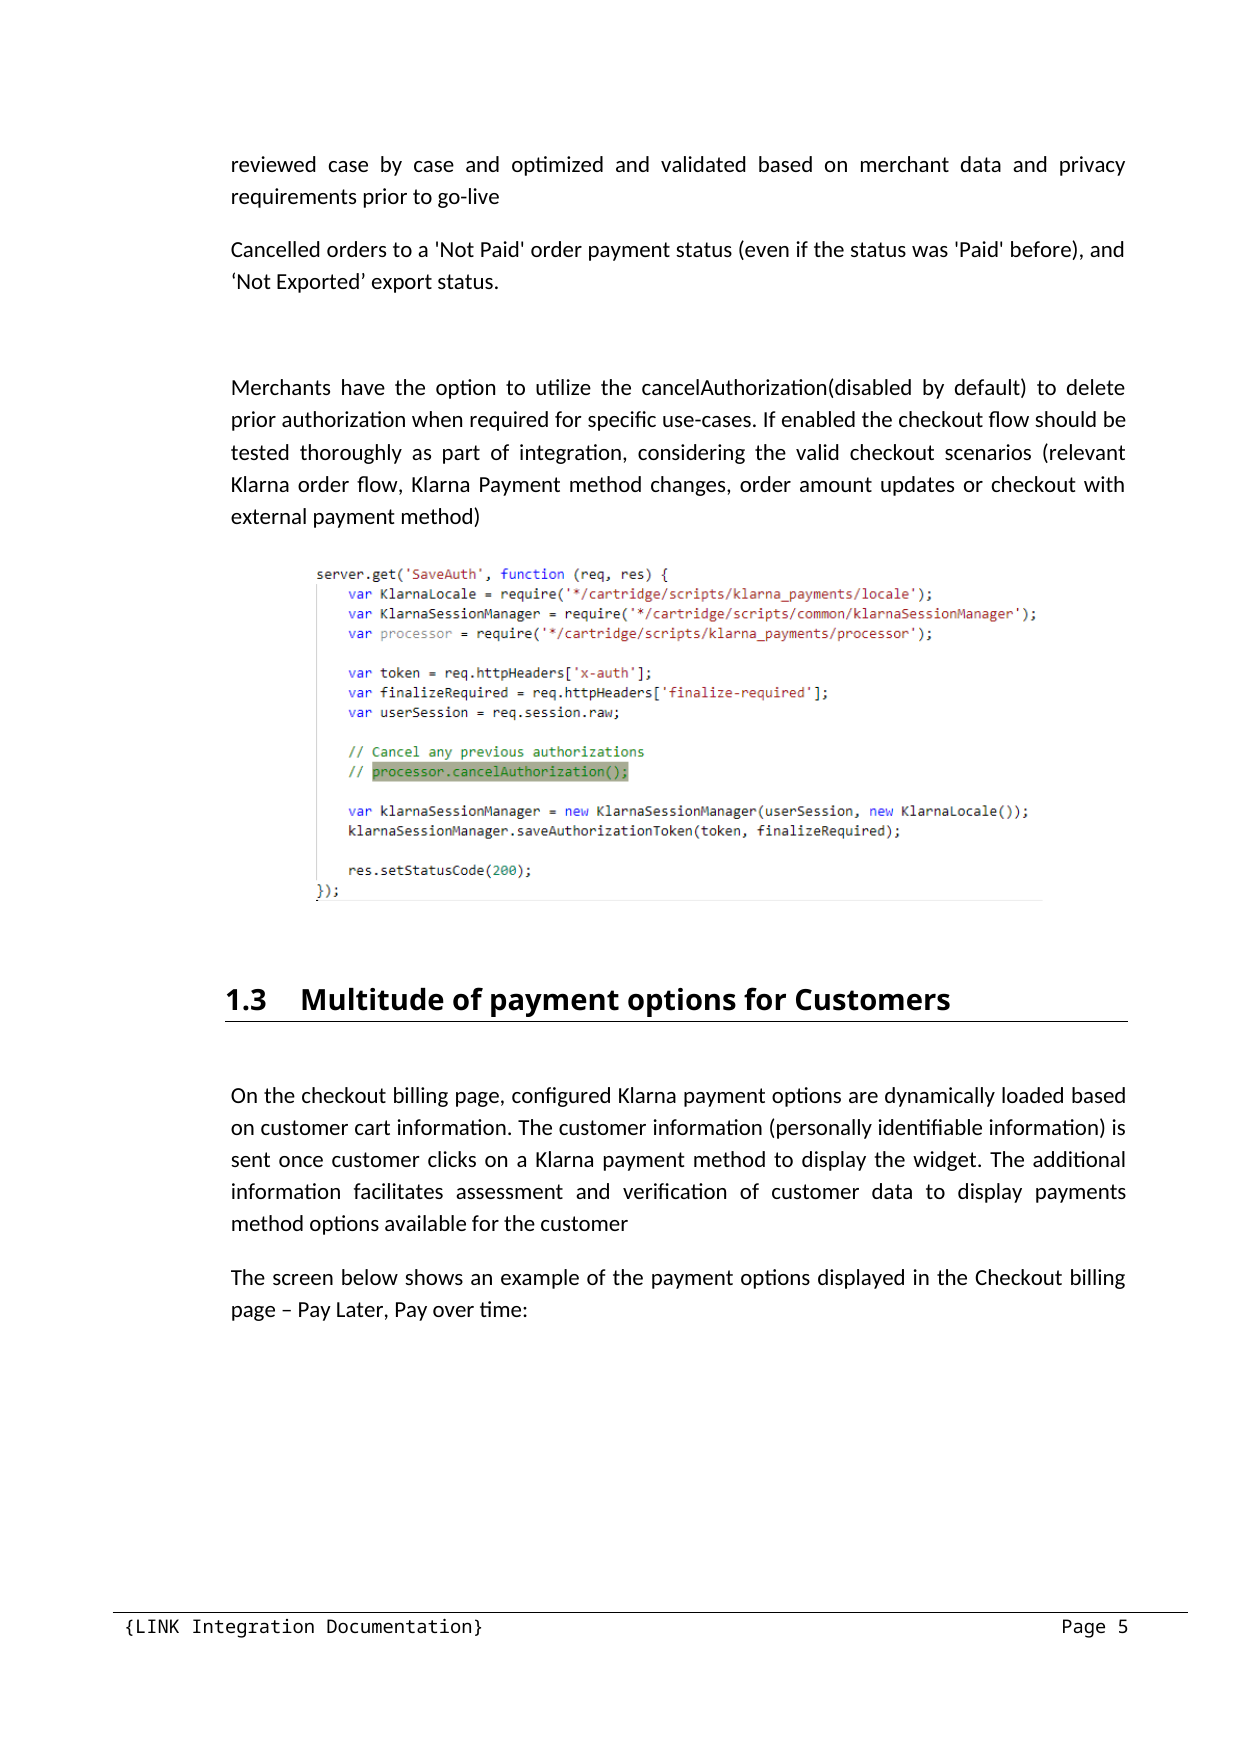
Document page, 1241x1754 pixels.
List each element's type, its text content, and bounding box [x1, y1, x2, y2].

subtitle Multitude of payment options for Customers [225, 979, 1128, 1021]
text Cancelled orders to a 'Not Paid' order payment status (even if the status was 'Paid' before), and ‘Not Exported’ export status. [231, 235, 1128, 295]
text Merchants have the option to utilize the cancelAuthorization(disabled by default) to delete prior authorization when required for specific use-cases. If enabled the checkout flow should be tested thoroughly as part of integration, considering the valid checkout scenarios (relevant Klarna order flow, Klarna Payment method changes, order amount updates or checkout with external payment method) [231, 373, 1128, 530]
text The screen below shows an example of the payment options displayed in the Checkout billing page – Pay Later, Pay over time: [231, 1263, 1128, 1323]
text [231, 150, 1128, 210]
text On the checkout billing page, configured Klarna payment options are dynamically loaded based on customer cart information. The customer information (personally identifiable information) is sent once customer clicks on a Klarna payment method to display the widget. The additional information facilitates assessment and verification of customer data to display payments method options available for the customer [231, 1081, 1128, 1238]
picture [315, 555, 1043, 901]
